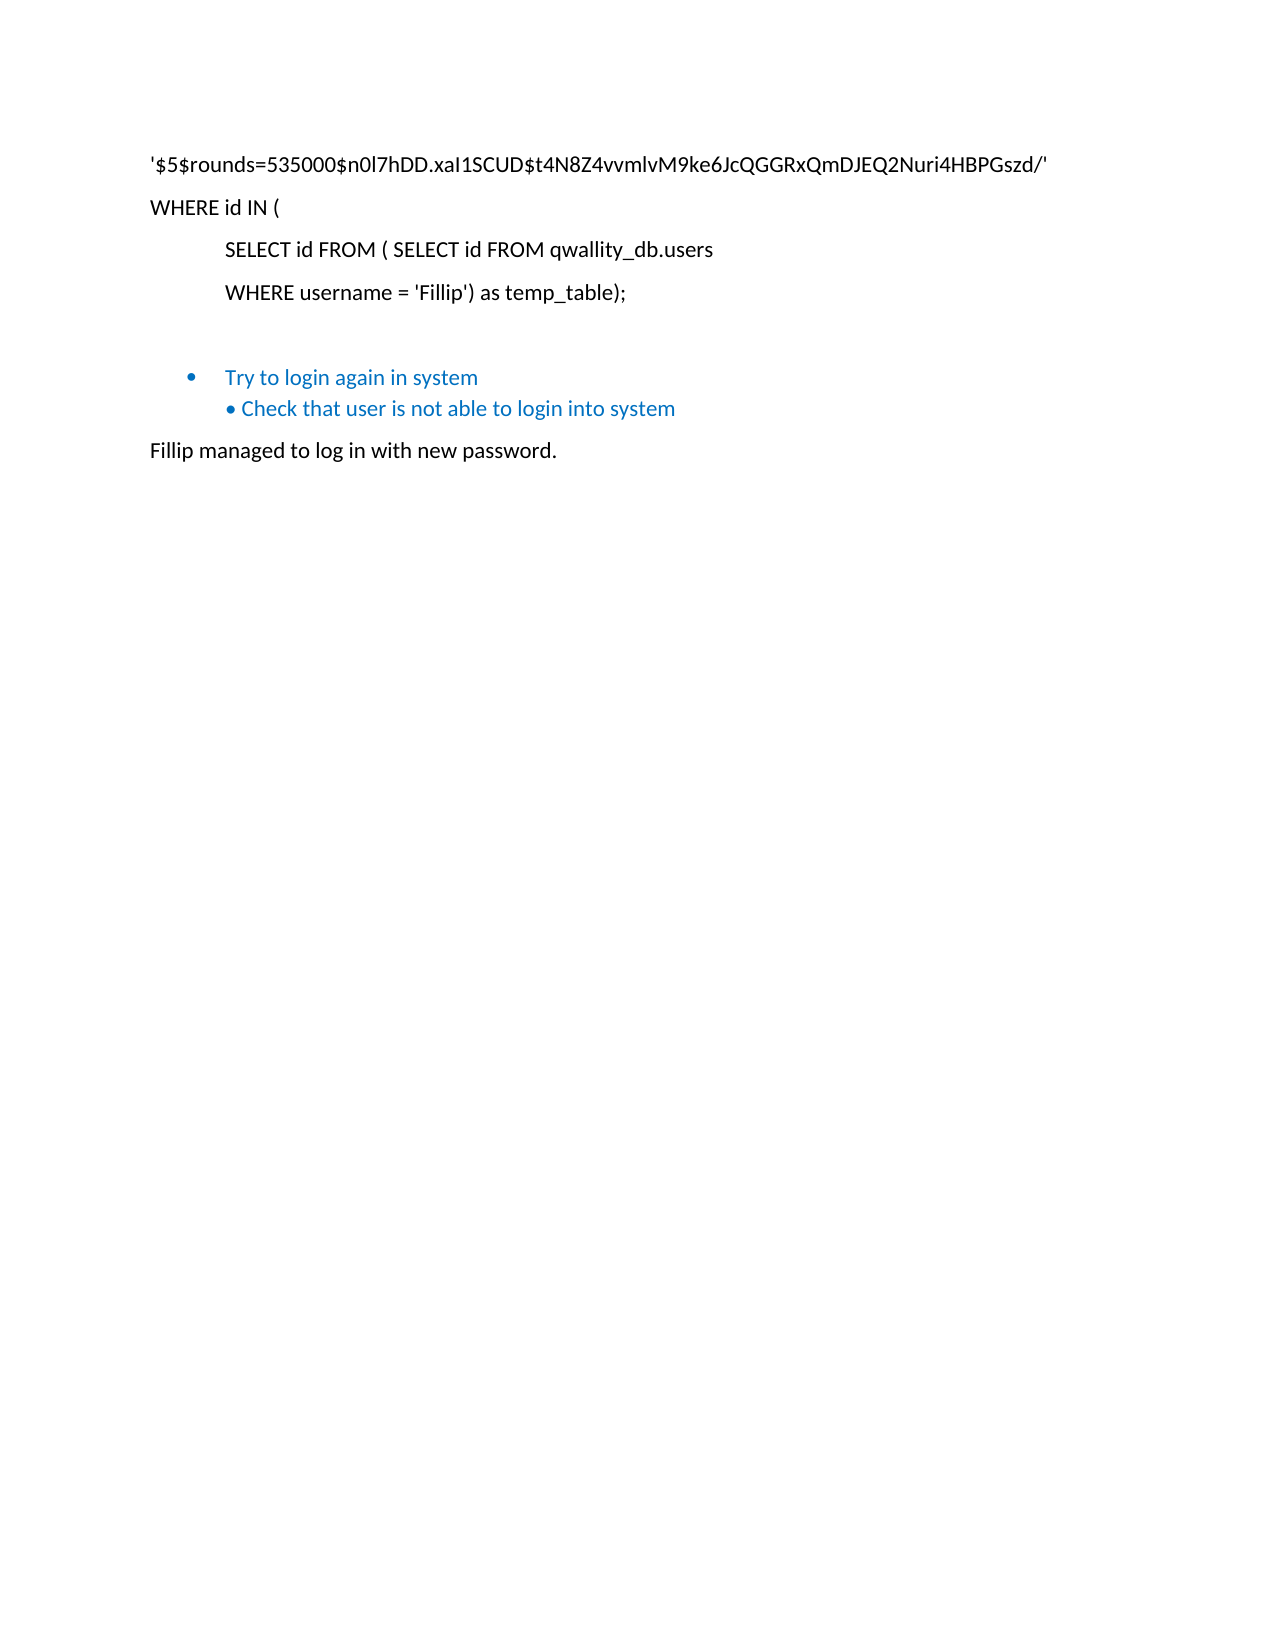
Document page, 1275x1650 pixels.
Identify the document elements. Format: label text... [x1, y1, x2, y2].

text WHERE id IN ( [150, 193, 1125, 221]
text WHERE username = 'Fillip') as temp_table); [150, 278, 1125, 306]
list Try to login again in system • Check that user is not able to login into system [187, 363, 1125, 422]
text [150, 150, 1125, 178]
text Fillip managed to log in with new password. [150, 436, 1125, 464]
text SELECT id FROM ( SELECT id FROM qwallity_db.users [150, 235, 1125, 263]
